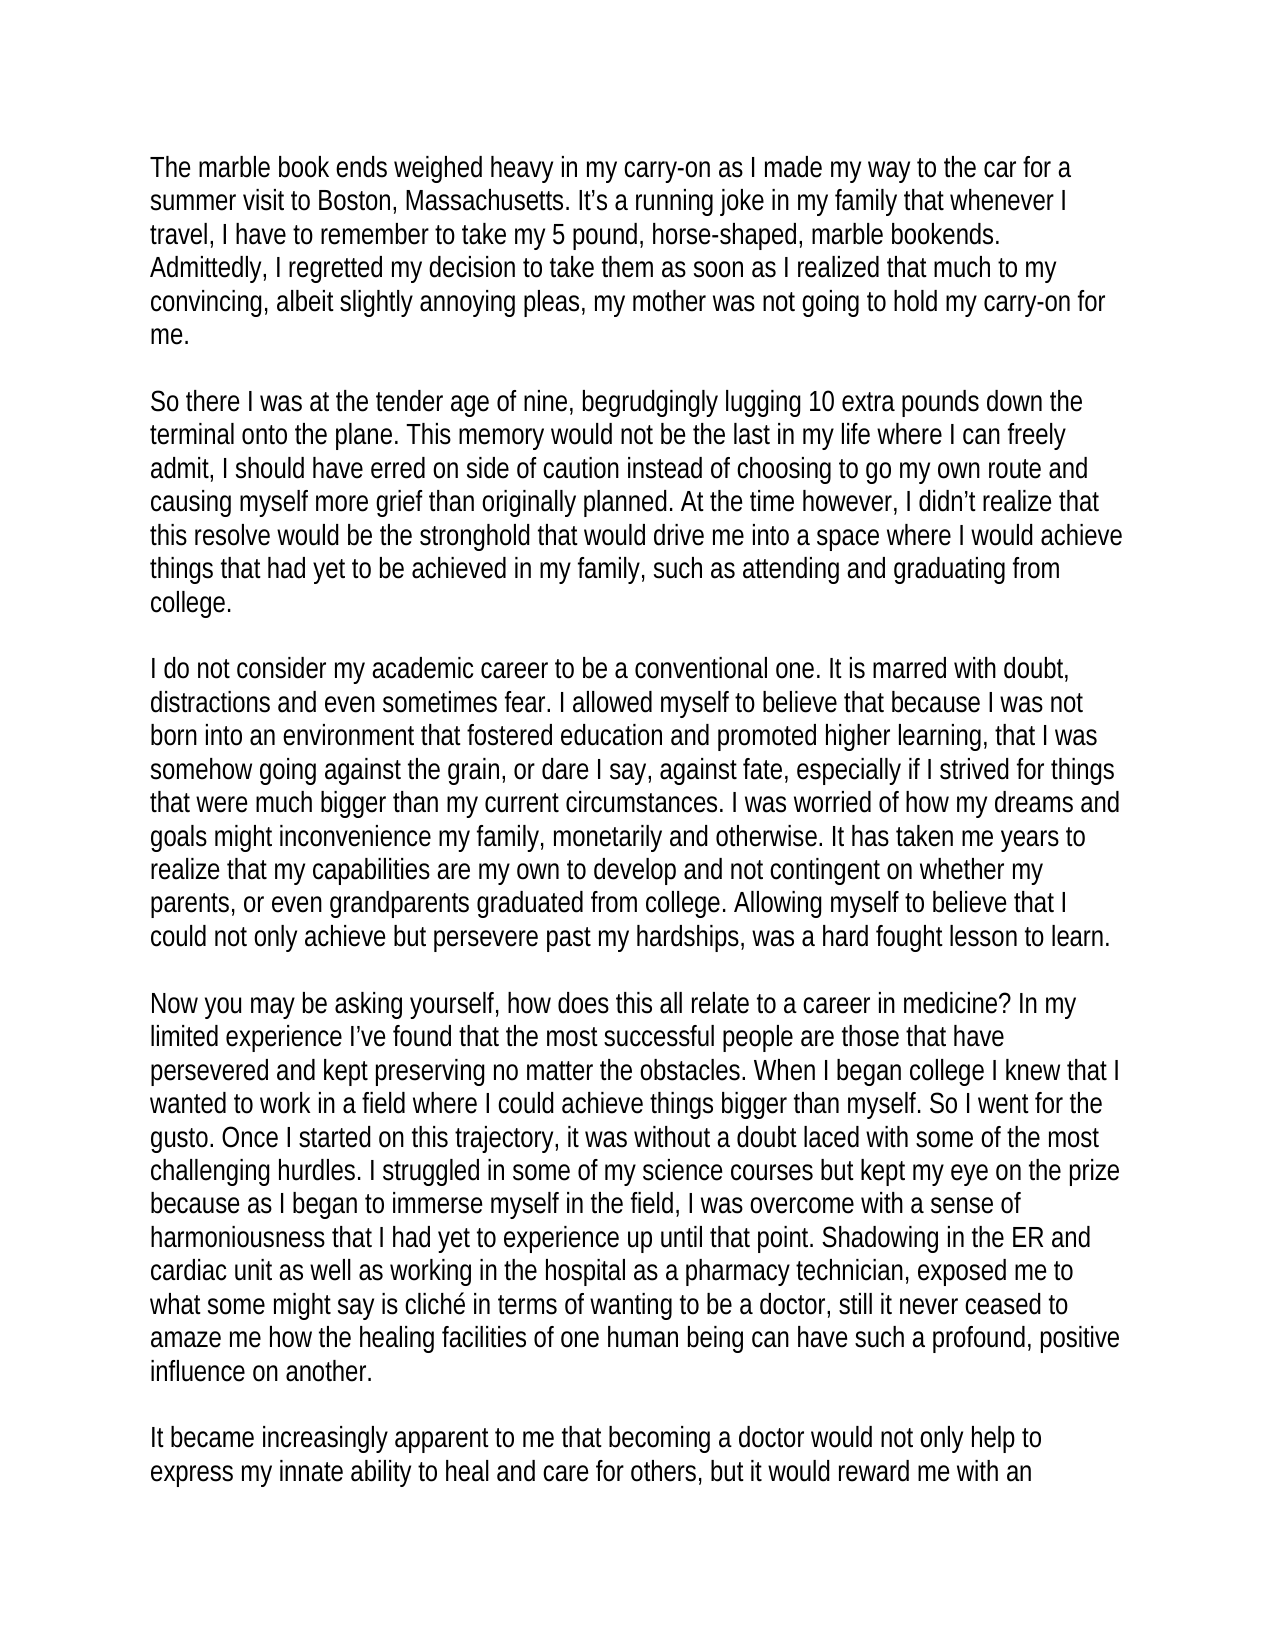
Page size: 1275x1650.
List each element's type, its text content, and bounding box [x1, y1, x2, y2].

text The marble book ends weighed heavy in my carry-on as I made my way to the car for a summer visit to Boston, Massachusetts. It’s a running joke in my family that whenever I travel, I have to remember to take my 5 pound, horse-shaped, marble bookends. Admittedly, I regretted my decision to take them as soon as I realized that much to my convincing, albeit slightly annoying pleas, my mother was not going to hold my carry-on for me. [150, 150, 1125, 351]
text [150, 1421, 1125, 1487]
text I do not consider my academic career to be a conventional one. It is marred with doubt, distractions and even sometimes fear. I allowed myself to believe that because I was not born into an environment that fostered education and promoted higher learning, that I was somehow going against the grain, or dare I say, against fate, especially if I strived for things that were much bigger than my current circumstances. I was worried of how my dreams and goals might inconvenience my family, monetarily and otherwise. It has taken me years to realize that my capabilities are my own to develop and not contingent on whether my parents, or even grandparents graduated from college. Allowing myself to believe that I could not only achieve but persevere past my hardships, was a hard fought lesson to learn. [150, 652, 1125, 952]
text So there I was at the tender age of nine, begrudgingly lugging 10 extra pounds down the terminal onto the plane. This memory would not be the last in my life where I can freely admit, I should have erred on side of caution instead of choosing to go my own route and causing myself more grief than originally planned. At the time however, I didn’t realize that this resolve would be the stronghold that would drive me into a space where I would achieve things that had yet to be achieved in my family, such as attending and graduating from college. [150, 384, 1125, 618]
text Now you may be asking yourself, how does this all relate to a career in medicine? In my limited experience I’ve found that the most successful people are those that have persevered and kept preserving no matter the obstacles. When I began college I knew that I wanted to work in a field where I could achieve things bigger than myself. So I went for the gusto. Once I started on this trajectory, it was without a doubt laced with some of the most challenging hurdles. I struggled in some of my science courses but kept my eye on the prize because as I began to immerse myself in the field, I was overcome with a sense of harmoniousness that I had yet to experience up until that point. Shadowing in the ER and cardiac unit as well as working in the hospital as a pharmacy technician, exposed me to what some might say is cliché in terms of wanting to be a doctor, still it never ceased to amaze me how the healing facilities of one human being can have such a profound, positive influence on another. [150, 986, 1125, 1387]
